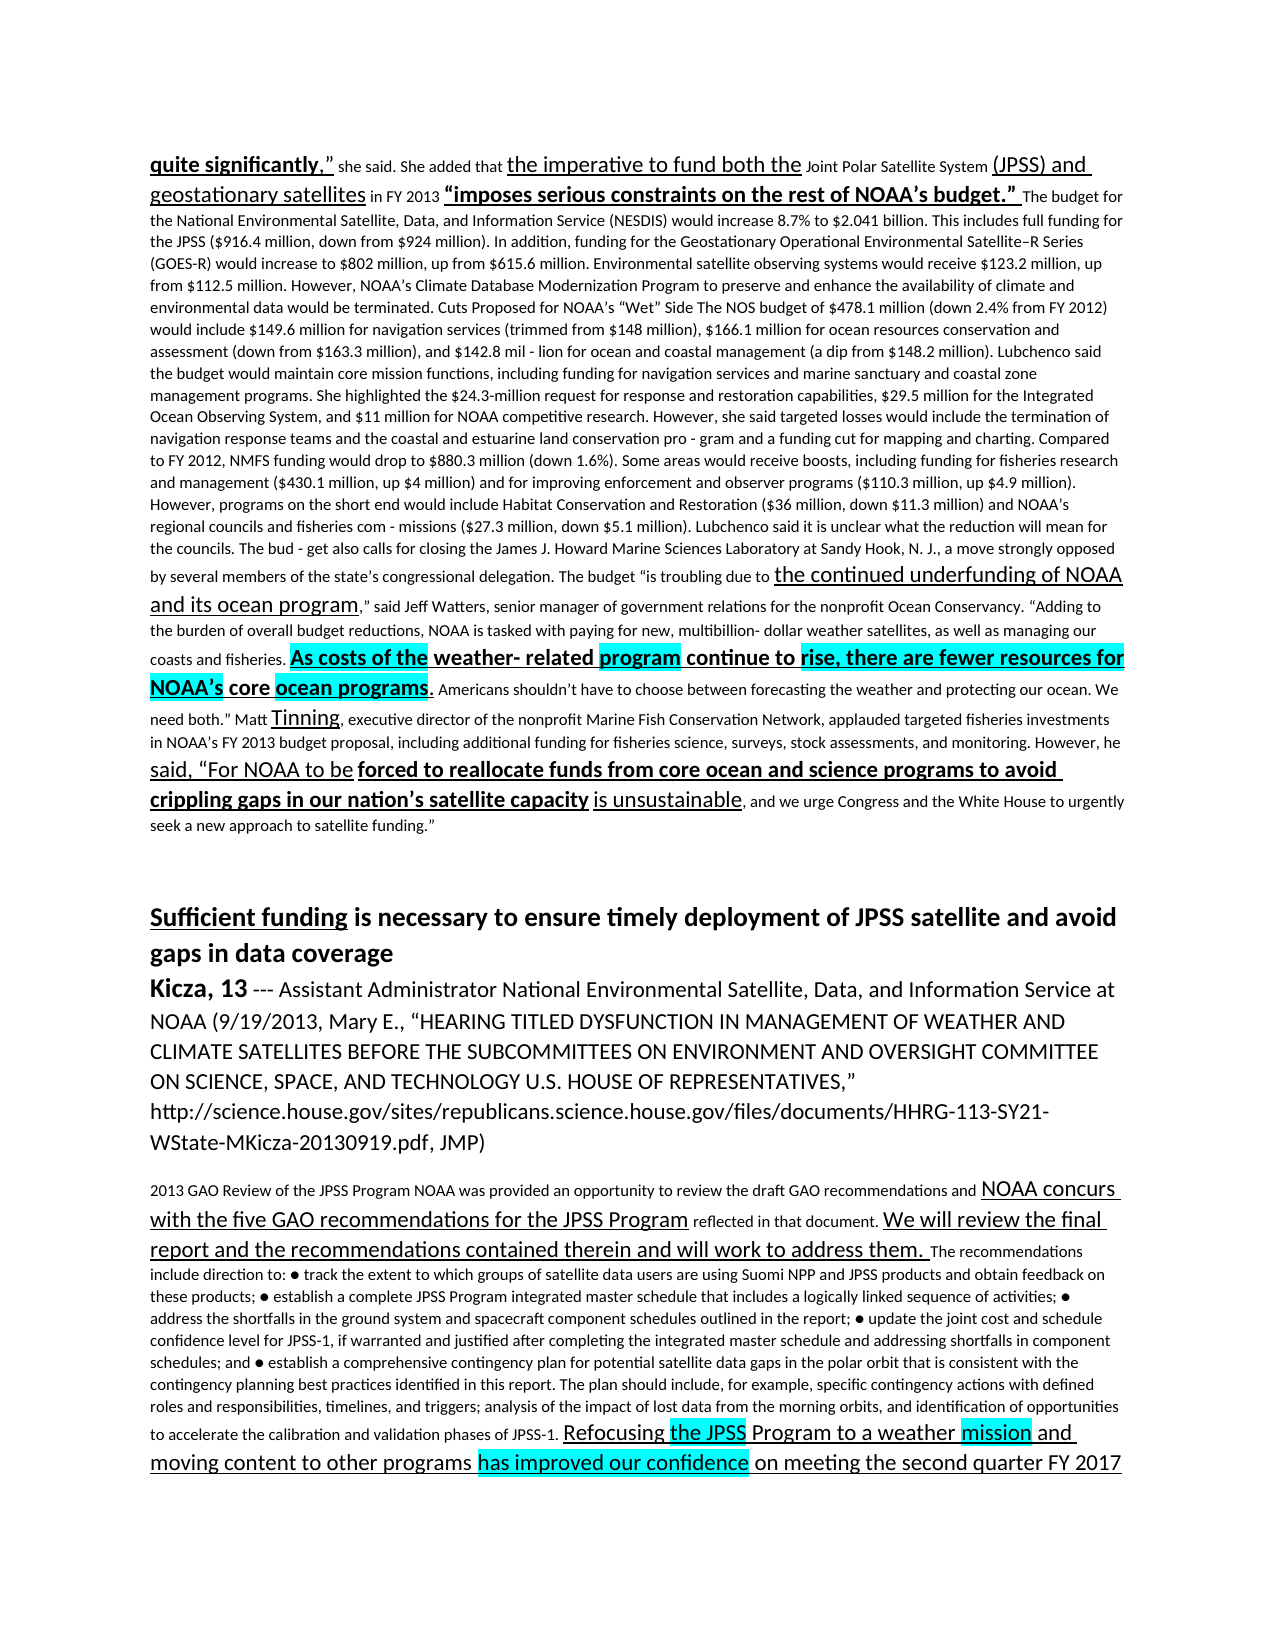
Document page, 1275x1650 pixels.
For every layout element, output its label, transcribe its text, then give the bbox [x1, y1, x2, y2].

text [150, 1174, 1125, 1477]
subtitle Sufficient funding is necessary to ensure timely deployment of JPSS satellite and avoid gaps in data coverage [150, 900, 1125, 969]
text Kicza, 13 --- Assistant Administrator National Environmental Satellite, Data, and Information Service at NOAA (9/19/2013, Mary E., “HEARING TITLED DYSFUNCTION IN MANAGEMENT OF WEATHER AND CLIMATE SATELLITES BEFORE THE SUBCOMMITTEES ON ENVIRONMENT AND OVERSIGHT COMMITTEE ON SCIENCE, SPACE, AND TECHNOLOGY U.S. HOUSE OF REPRESENTATIVES,” http://science.house.gov/sites/republicans.science.house.gov/files/documents/HHRG-113-SY21-WState-MKicza-20130919.pdf, JMP) [150, 972, 1125, 1156]
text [150, 150, 1125, 835]
